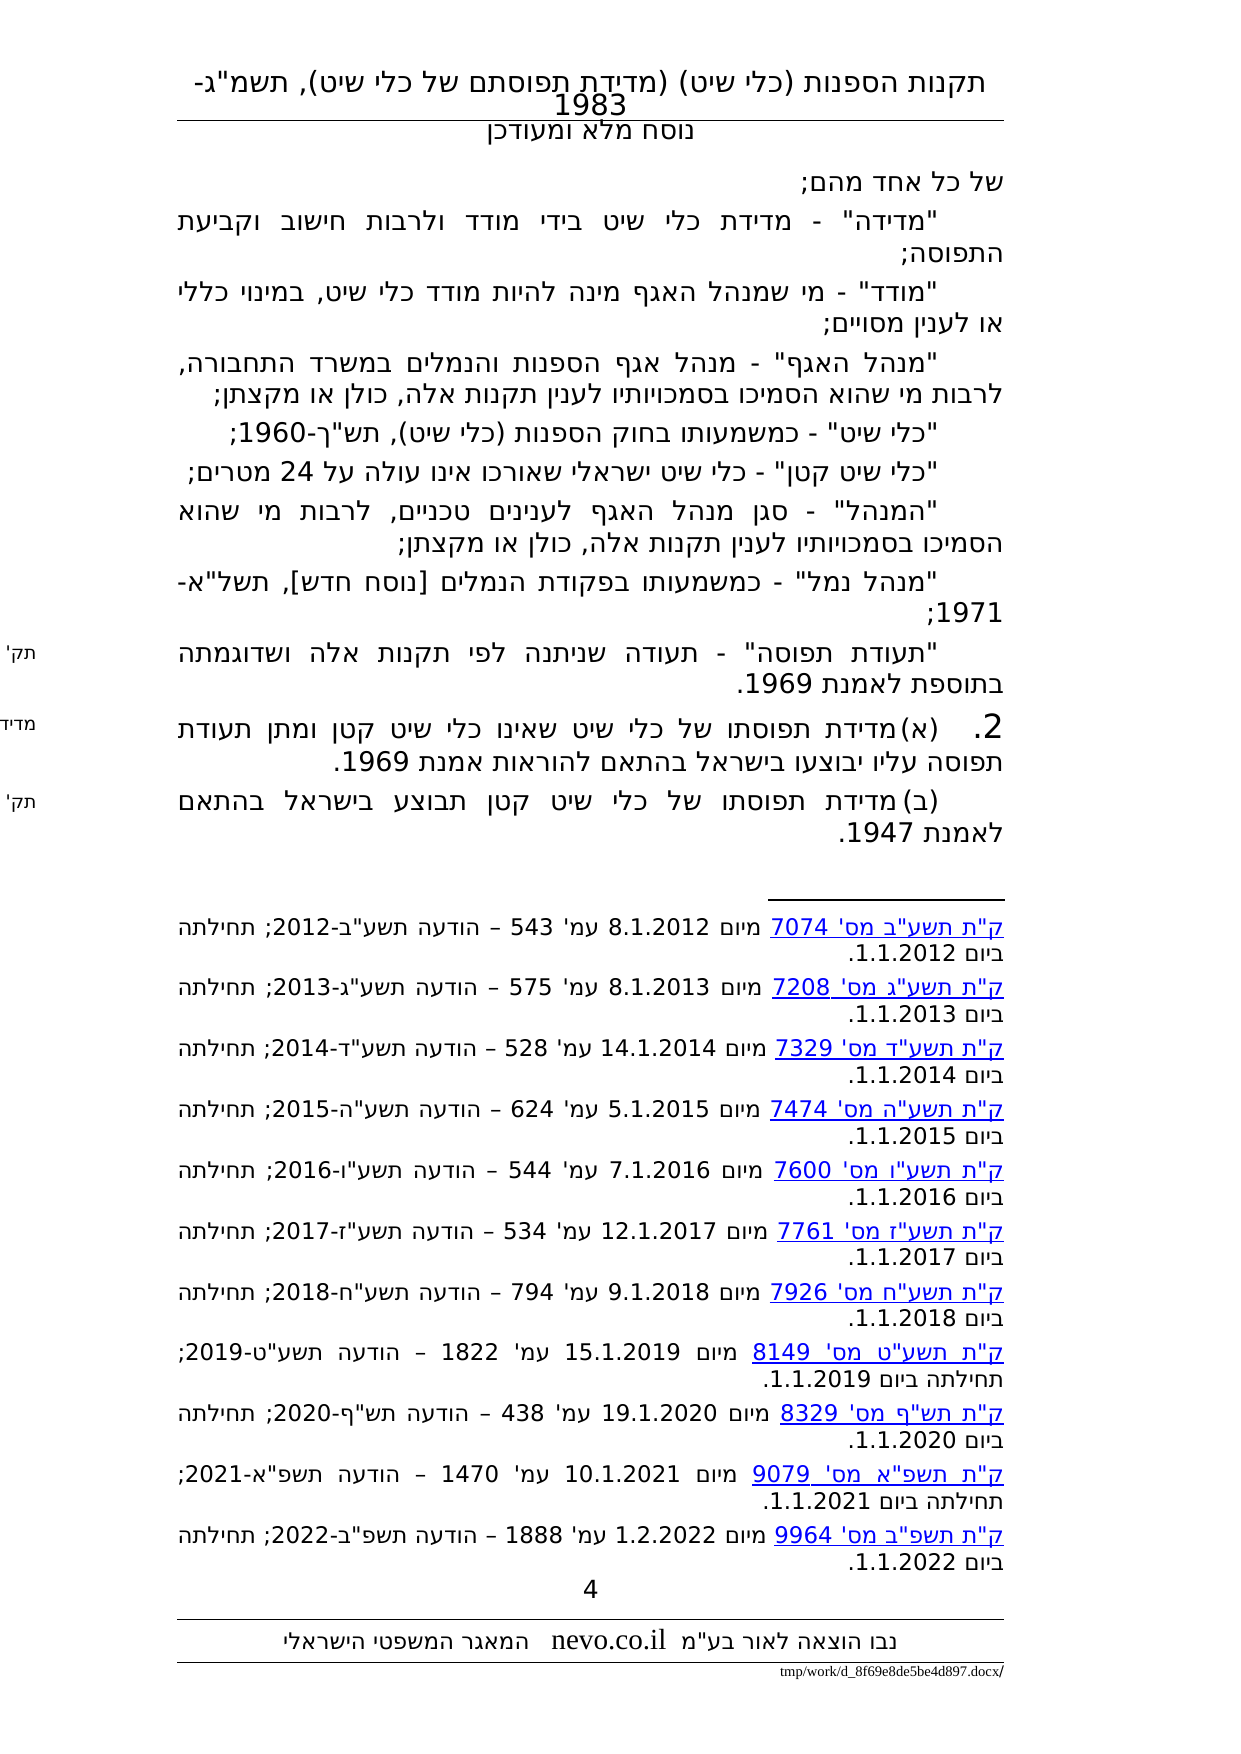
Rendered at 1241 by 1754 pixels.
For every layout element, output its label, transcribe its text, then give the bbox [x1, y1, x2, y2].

text "בעל" - הבעל, החוכר, המפעיל או הקברניט של כלי שיט, או סוכנו של כל אחד מהם; [177, 167, 1004, 198]
text "כלי שיט" - כמשמעותו בחוק הספנות (כלי שיט), תש"ך-1960; [177, 417, 1004, 449]
text "מנהל האגף" - מנהל אגף הספנות והנמלים במשרד התחבורה, לרבות מי שהוא הסמיכו בסמכויותיו לענין תקנות אלה, כולן או מקצתן; [177, 347, 1004, 410]
text "מודד" - מי שמנהל האגף מינה להיות מודד כלי שיט, במינוי כללי או לענין מסויים; [177, 276, 1004, 339]
text "כלי שיט קטן" - כלי שיט ישראלי שאורכו אינו עולה על ; [177, 457, 1004, 488]
text 2. (א) מדידת תפוסתו של כלי שיט שאינו כלי שיט קטן ומתן תעודת תפוסה עליו יבוצעו בישראל בהתאם להוראות אמנת 1969. [177, 707, 1004, 778]
text "מדידה" - מדידת כלי שיט בידי מודד ולרבות חישוב וקביעת התפוסה; [177, 206, 1004, 269]
text "המנהל" - סגן מנהל האגף לענינים טכניים, לרבות מי שהוא הסמיכו בסמכויותיו לענין תקנות אלה, כולן או מקצתן; [177, 496, 1004, 559]
text "מנהל נמל" - כמשמעותו בפקודת הנמלים [נוסח חדש], תשל"א-1971; [177, 566, 1004, 629]
text (ב) מדידת תפוסתו של כלי שיט קטן תבוצע בישראל בהתאם לאמנת 1947. [177, 785, 1004, 848]
text "תעודת תפוסה" - תעודה שניתנה לפי תקנות אלה ושדוגמתה בתוספת לאמנת 1969. [177, 637, 1004, 700]
